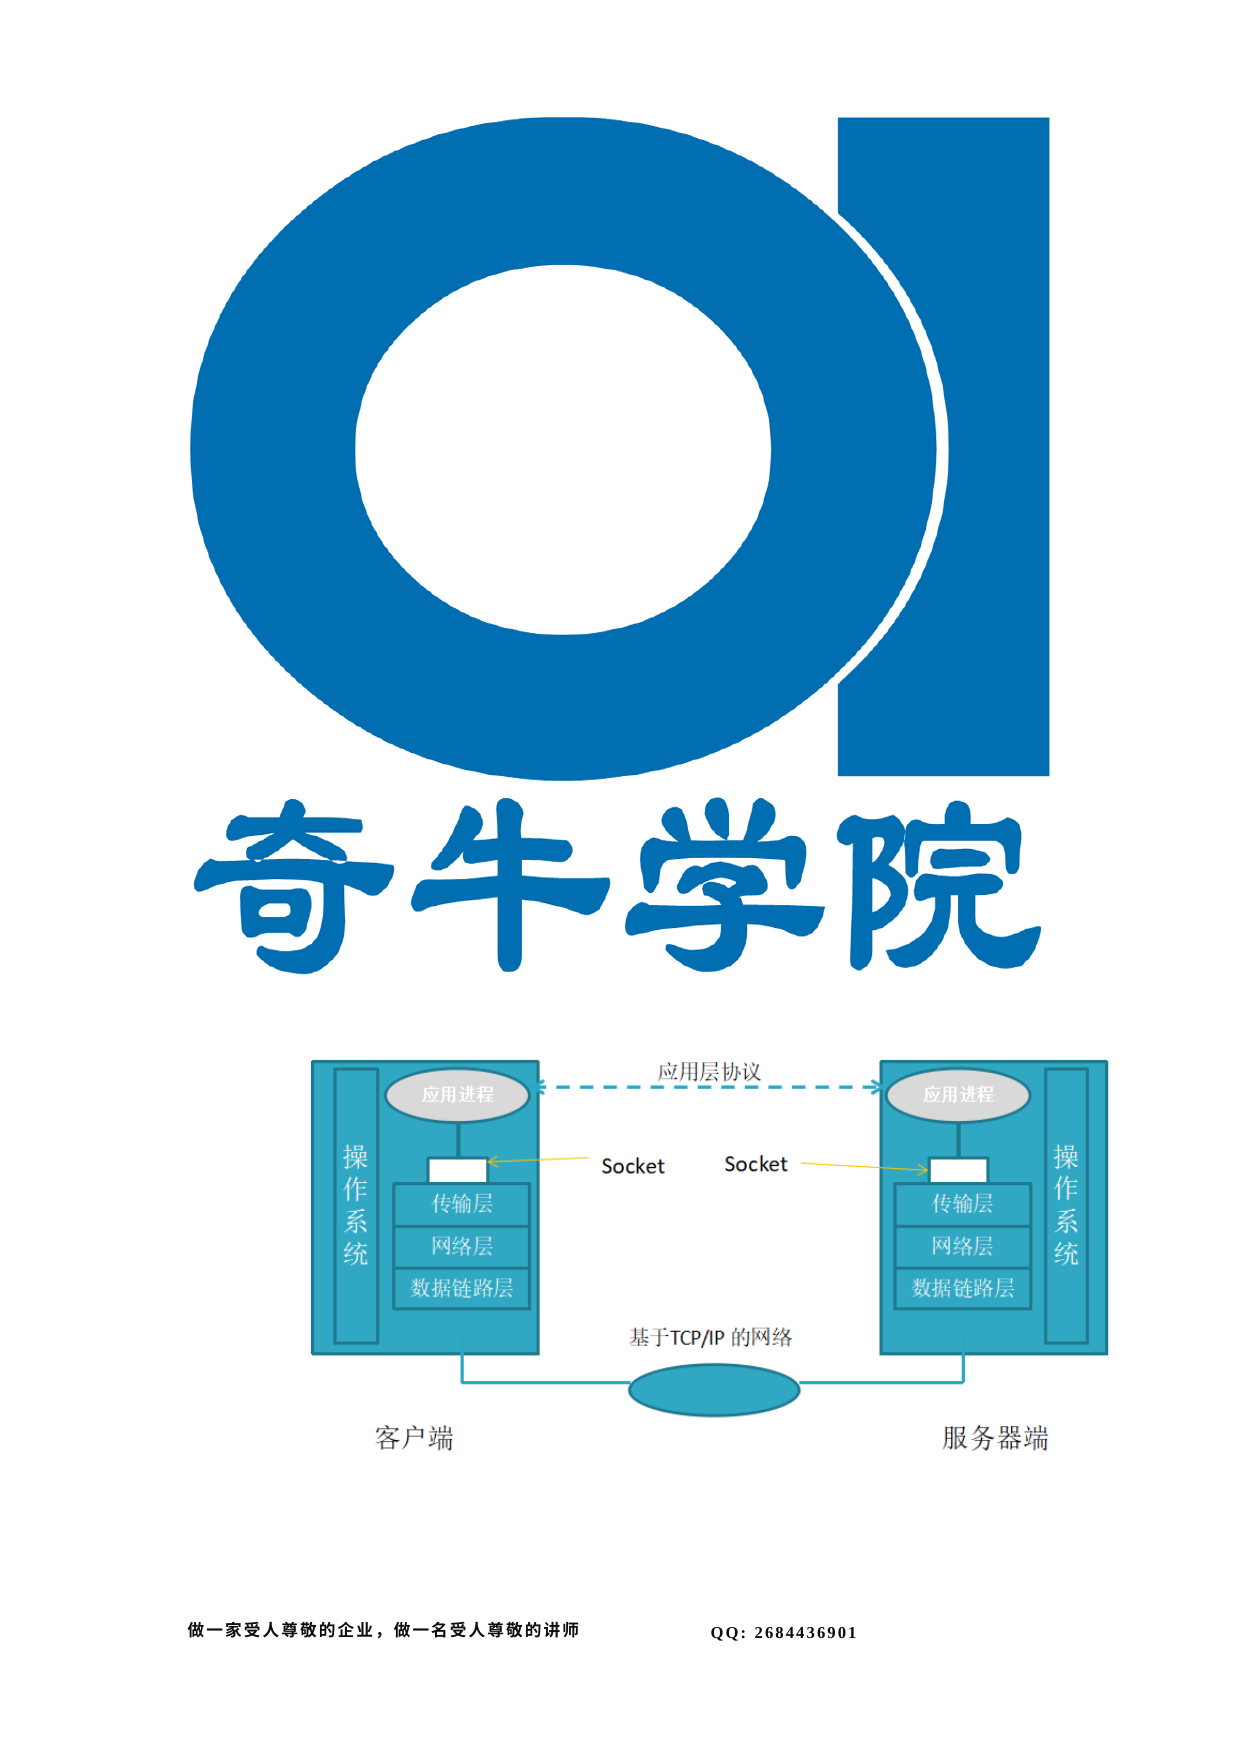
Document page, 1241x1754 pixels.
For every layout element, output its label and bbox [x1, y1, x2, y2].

picture [187, 112, 1052, 977]
picture [187, 984, 1241, 1501]
